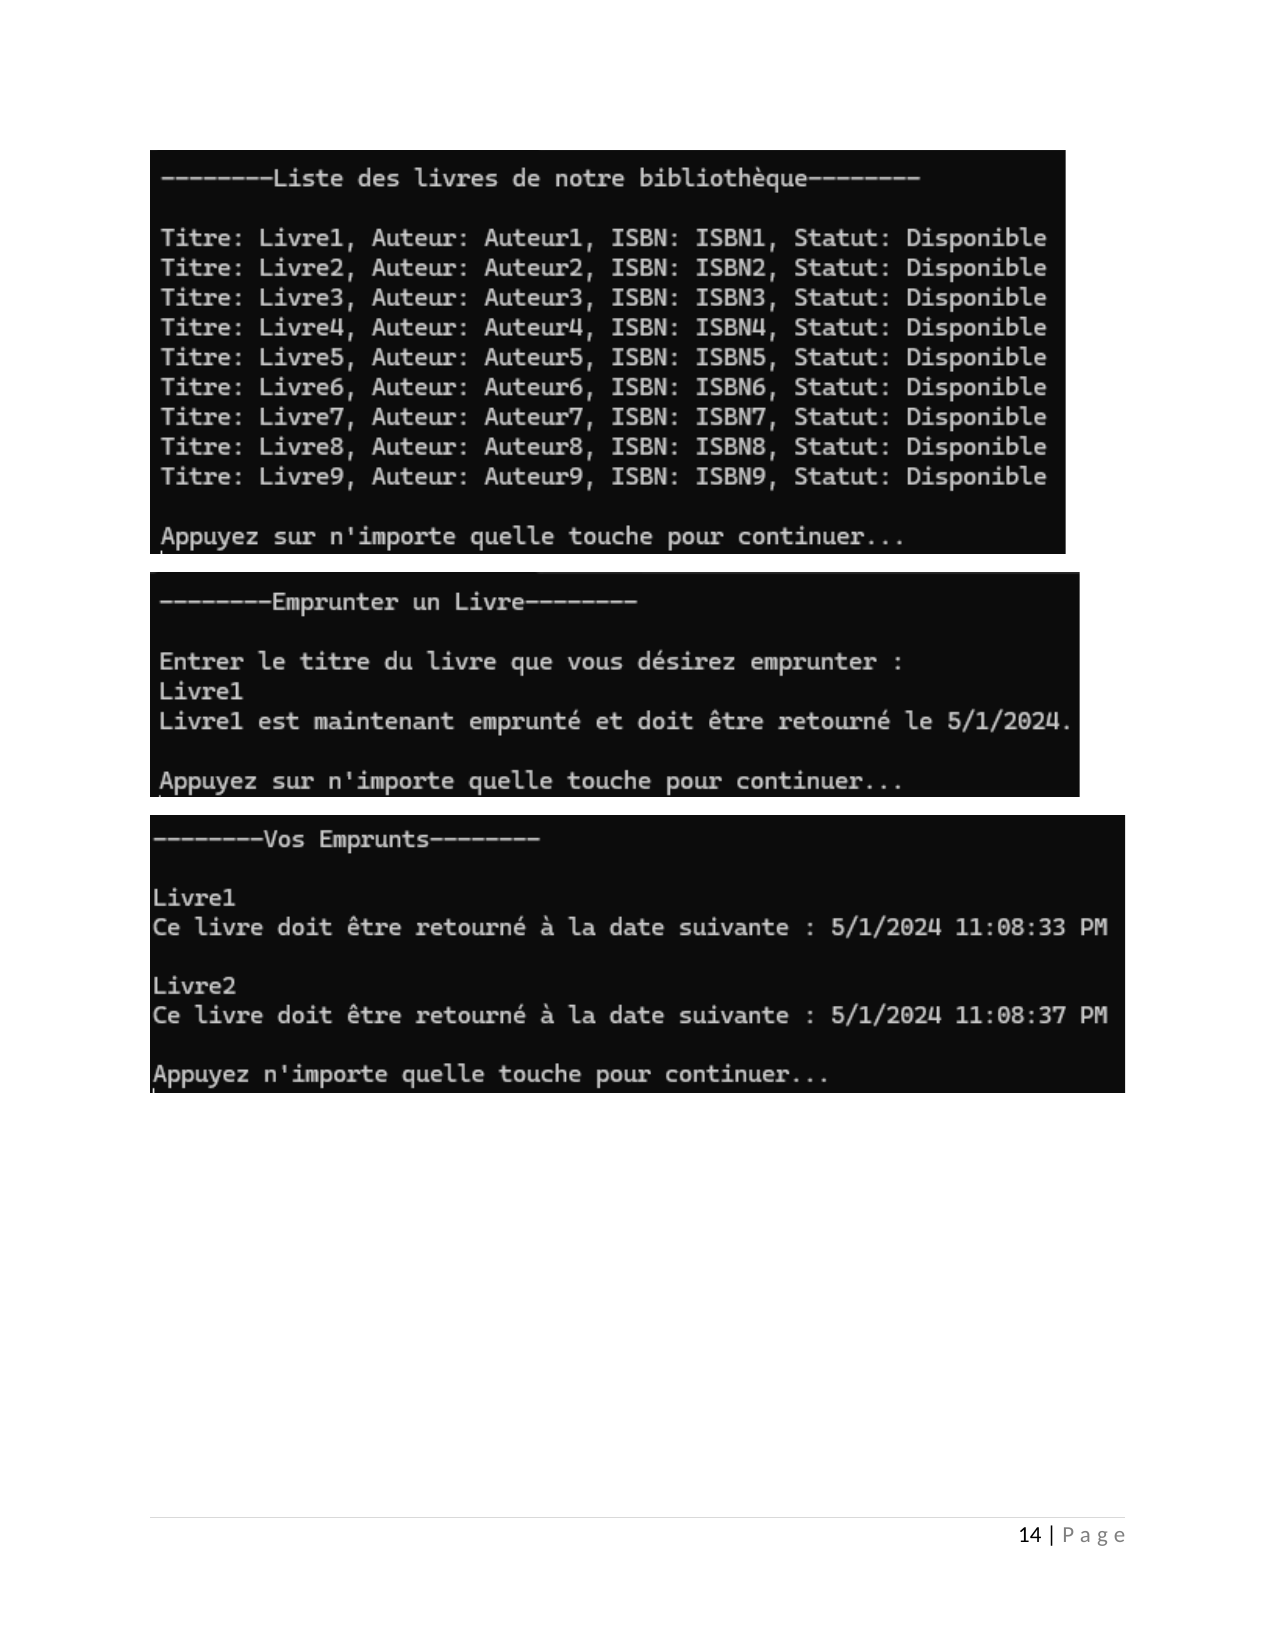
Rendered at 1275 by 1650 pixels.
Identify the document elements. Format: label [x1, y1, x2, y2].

picture [150, 815, 1125, 1093]
picture [150, 150, 1066, 554]
picture [150, 572, 1080, 797]
